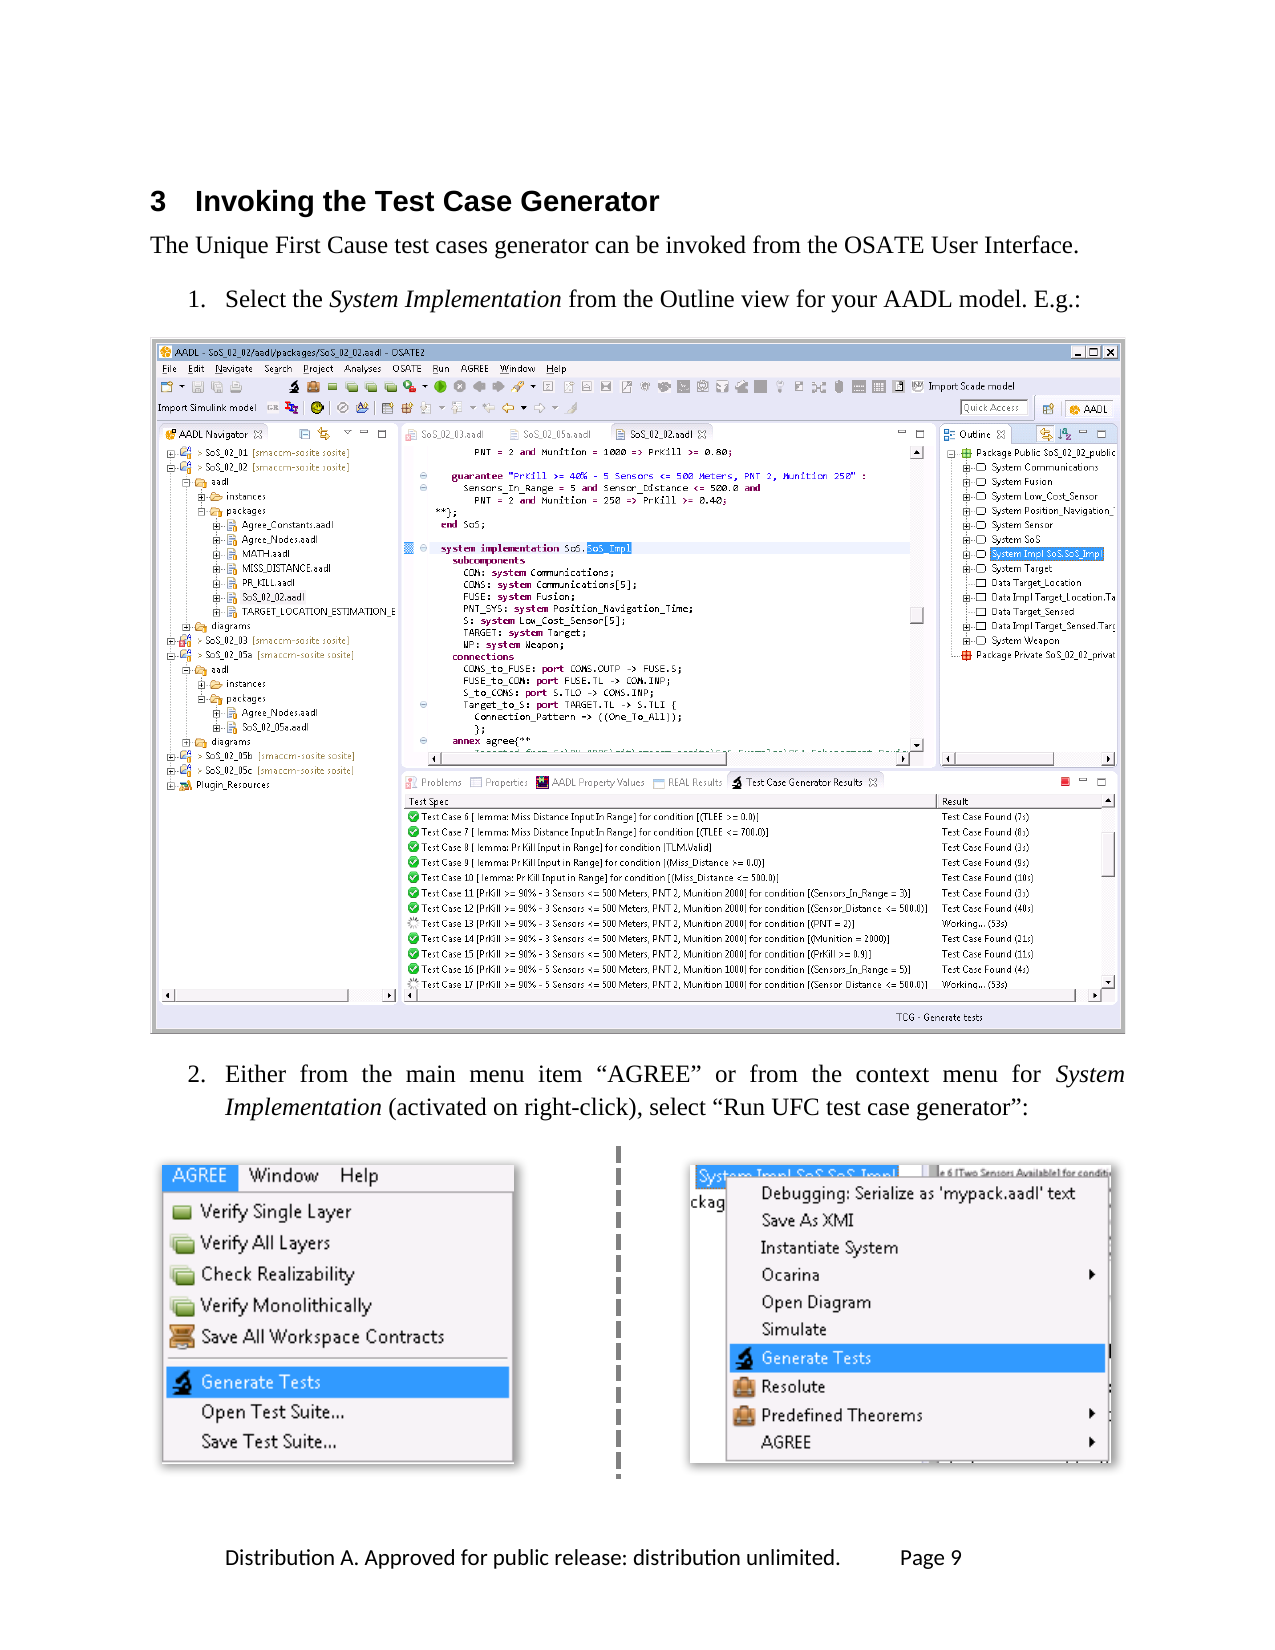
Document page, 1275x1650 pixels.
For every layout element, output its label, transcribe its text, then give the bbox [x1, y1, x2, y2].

text The Unique First Cause test cases generator can be invoked from the OSATE User Interface. [150, 230, 1125, 259]
picture [162, 1165, 514, 1464]
table_header [619, 1146, 1136, 1478]
picture [690, 1165, 1111, 1463]
table_header [139, 1146, 619, 1478]
list Either from the main menu item “AGREE” or from the context menu for System Implementation (activated on right-click), select “Run UFC test case generator”: [187, 1059, 1125, 1121]
picture [150, 337, 1125, 1034]
subtitle Invoking the Test Case Generator [150, 187, 1125, 218]
list Select the System Implementation from the Outline view for your AADL model. E.g.: [187, 284, 1125, 313]
